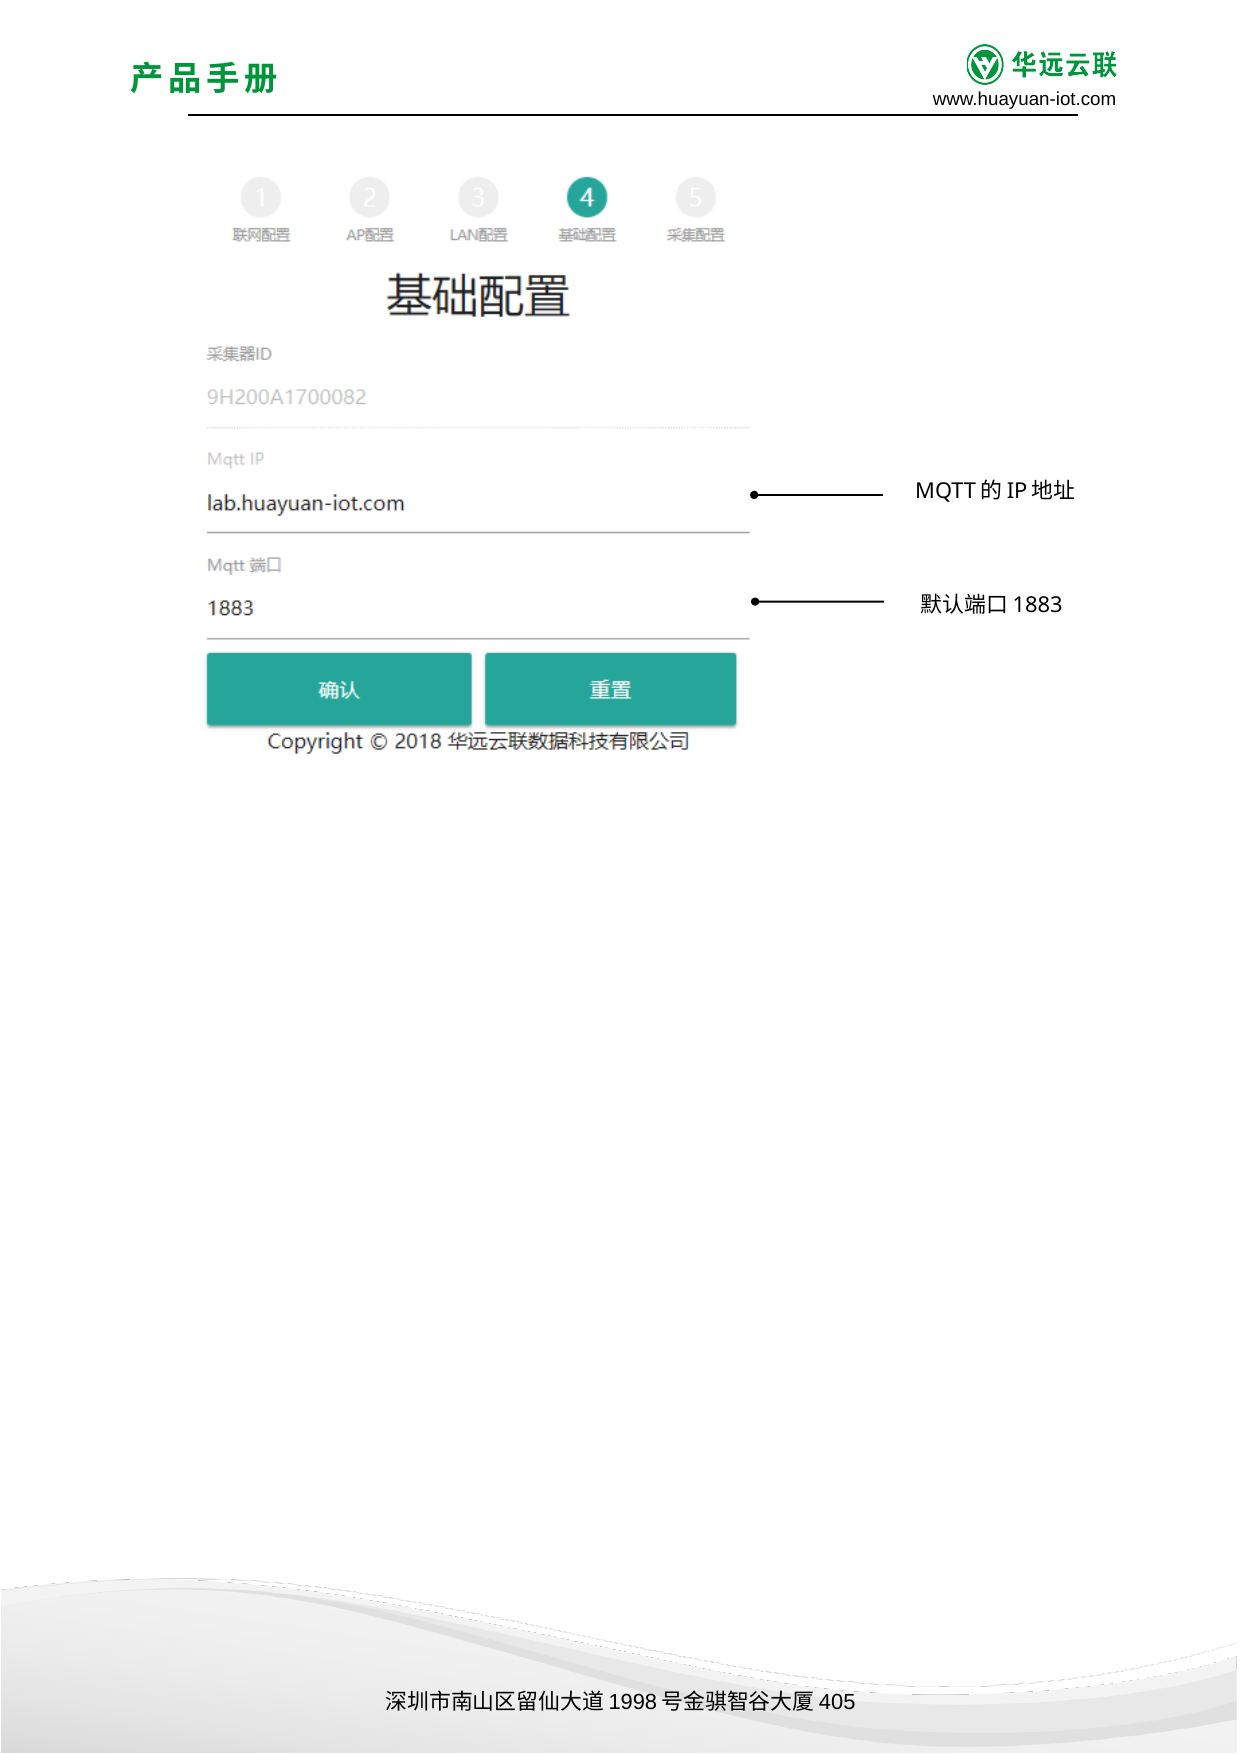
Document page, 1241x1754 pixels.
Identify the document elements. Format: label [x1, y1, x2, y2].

picture [187, 162, 762, 770]
picture [0, 1570, 1237, 1753]
picture [966, 44, 1117, 85]
